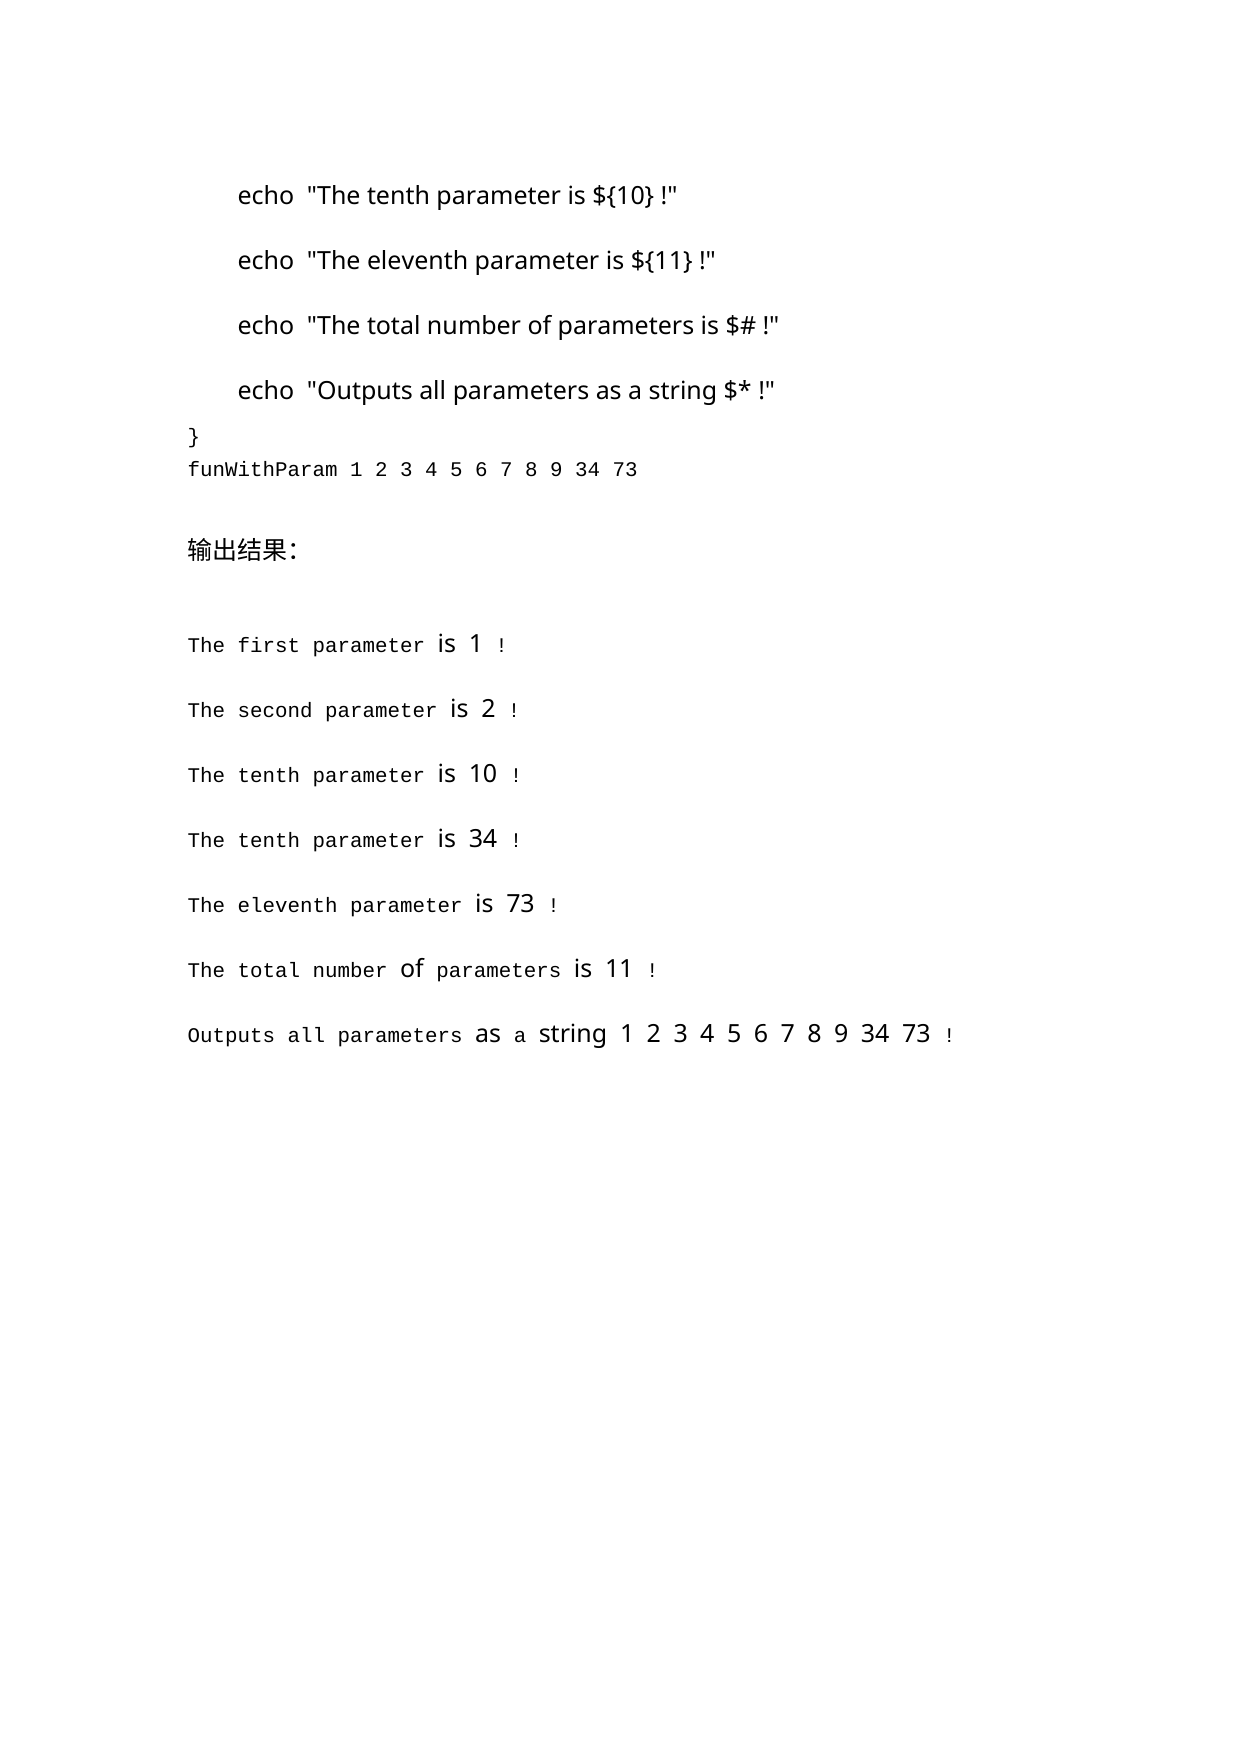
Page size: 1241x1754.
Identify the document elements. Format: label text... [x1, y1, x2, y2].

text The second parameter is 2 ! [187, 675, 1053, 740]
text } [187, 422, 1053, 454]
text The total number of parameters is 11 ! [187, 935, 1053, 1000]
text funWithParam 1 2 3 4 5 6 7 8 9 34 73 [187, 454, 1053, 487]
text echo "The total number of parameters is $# !" [187, 292, 1053, 357]
text echo "The tenth parameter is ${10} !" [187, 162, 1053, 227]
text echo "The eleventh parameter is ${11} !" [187, 227, 1053, 292]
text echo "Outputs all parameters as a string $* !" [187, 357, 1053, 422]
text The tenth parameter is 10 ! [187, 740, 1053, 805]
text The tenth parameter is 34 ! [187, 805, 1053, 870]
text Outputs all parameters as a string 1 2 3 4 5 6 7 8 9 34 73 ! [187, 1000, 1053, 1065]
text 输出结果： [187, 516, 1053, 581]
text The eleventh parameter is 73 ! [187, 870, 1053, 935]
text The first parameter is 1 ! [187, 610, 1053, 675]
